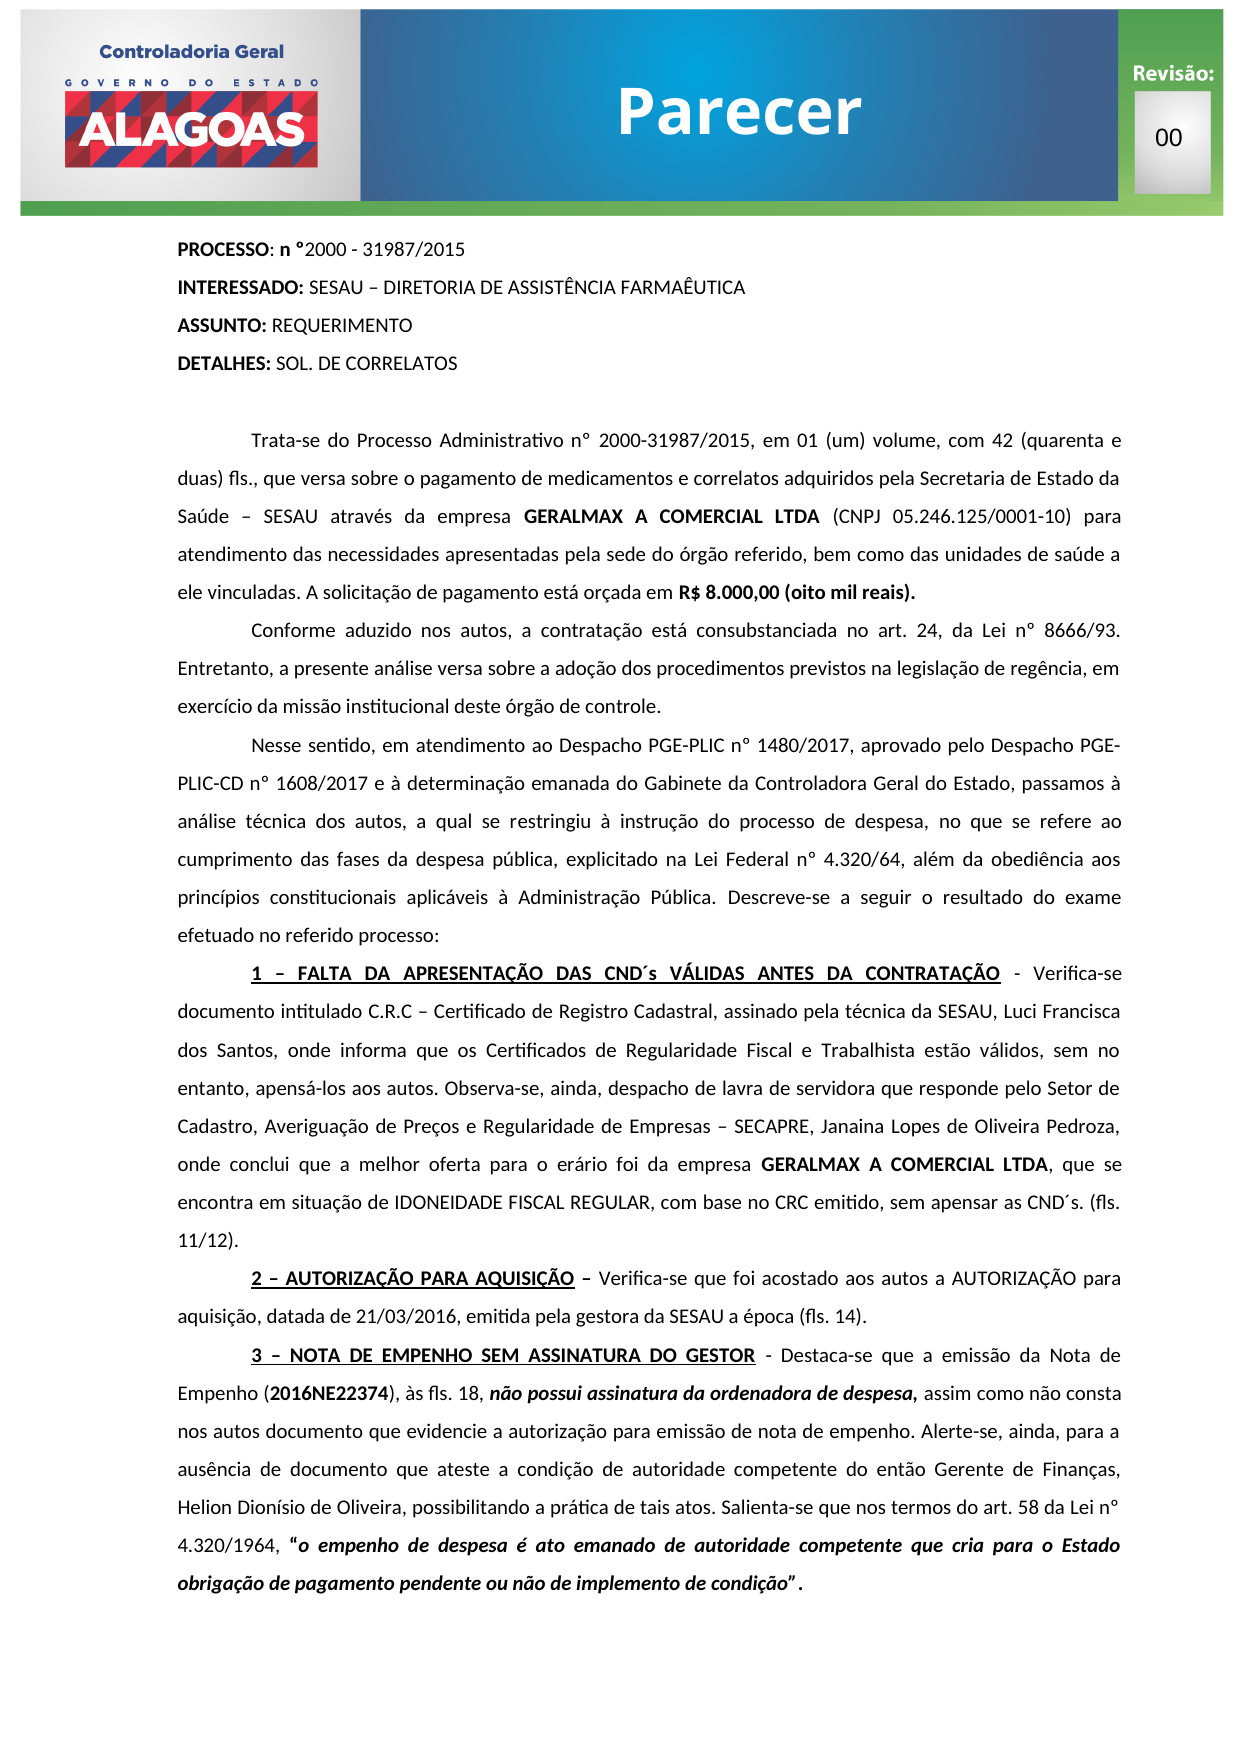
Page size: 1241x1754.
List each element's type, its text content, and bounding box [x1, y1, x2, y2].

text DETALHES: SOL. DE CORRELATOS [177, 351, 1122, 376]
text 1 – FALTA DA APRESENTAÇÃO DAS CND´s VÁLIDAS ANTES DA CONTRATAÇÃO - Verifica-se documento intitulado C.R.C – Certificado de Registro Cadastral, assinado pela técnica da SESAU, Luci Francisca dos Santos, onde informa que os Certificados de Regularidade Fiscal e Trabalhista estão válidos, sem no entanto, apensá-los aos autos. Observa-se, ainda, despacho de lavra de servidora que responde pelo Setor de Cadastro, Averiguação de Preços e Regularidade de Empresas – SECAPRE, Janaina Lopes de Oliveira Pedroza, onde conclui que a melhor oferta para o erário foi da empresa GERALMAX A COMERCIAL LTDA, que se encontra em situação de IDONEIDADE FISCAL REGULAR, com base no CRC emitido, sem apensar as CND´s. (fls. 11/12). [177, 961, 1122, 1253]
text Conforme aduzido nos autos, a contratação está consubstanciada no art. 24, da Lei nº 8666/93. Entretanto, a presente análise versa sobre a adoção dos procedimentos previstos na legislação de regência, em exercício da missão institucional deste órgão de controle. [177, 617, 1122, 719]
text Trata-se do Processo Administrativo nº 2000-31987/2015, em 01 (um) volume, com 42 (quarenta e duas) fls., que versa sobre o pagamento de medicamentos e correlatos adquiridos pela Secretaria de Estado da Saúde – SESAU através da empresa GERALMAX A COMERCIAL LTDA (CNPJ 05.246.125/0001-10) para atendimento das necessidades apresentadas pela sede do órgão referido, bem como das unidades de saúde a ele vinculadas. A solicitação de pagamento está orçada em R$ 8.000,00 (oito mil reais). [177, 427, 1122, 605]
text 2 – AUTORIZAÇÃO PARA AQUISIÇÃO – Verifica-se que foi acostado aos autos a AUTORIZAÇÃO para aquisição, datada de 21/03/2016, emitida pela gestora da SESAU a época (fls. 14). [177, 1266, 1122, 1329]
text PROCESSO: n º2000 - 31987/2015 [177, 236, 1122, 262]
text Nesse sentido, em atendimento ao Despacho PGE-PLIC nº 1480/2017, aprovado pelo Despacho PGE-PLIC-CD nº 1608/2017 e à determinação emanada do Gabinete da Controladora Geral do Estado, passamos à análise técnica dos autos, a qual se restringiu à instrução do processo de despesa, no que se refere ao cumprimento das fases da despesa pública, explicitado na Lei Federal nº 4.320/64, além da obediência aos princípios constitucionais aplicáveis à Administração Pública. Descreve-se a seguir o resultado do exame efetuado no referido processo: [177, 732, 1122, 948]
text INTERESSADO: SESAU – DIRETORIA DE ASSISTÊNCIA FARMAÊUTICA [177, 274, 1122, 300]
picture [20, 9, 1224, 216]
text 3 – NOTA DE EMPENHO SEM ASSINATURA DO GESTOR - Destaca-se que a emissão da Nota de Empenho (2016NE22374), às fls. 18, não possui assinatura da ordenadora de despesa, assim como não consta nos autos documento que evidencie a autorização para emissão de nota de empenho. Alerte-se, ainda, para a ausência de documento que ateste a condição de autoridade competente do então Gerente de Finanças, Helion Dionísio de Oliveira, possibilitando a prática de tais atos. Salienta-se que nos termos do art. 58 da Lei nº 4.320/1964, “o empenho de despesa é ato emanado de autoridade competente que cria para o Estado obrigação de pagamento pendente ou não de implemento de condição”. [177, 1342, 1122, 1596]
text ASSUNTO: REQUERIMENTO [177, 312, 1122, 338]
